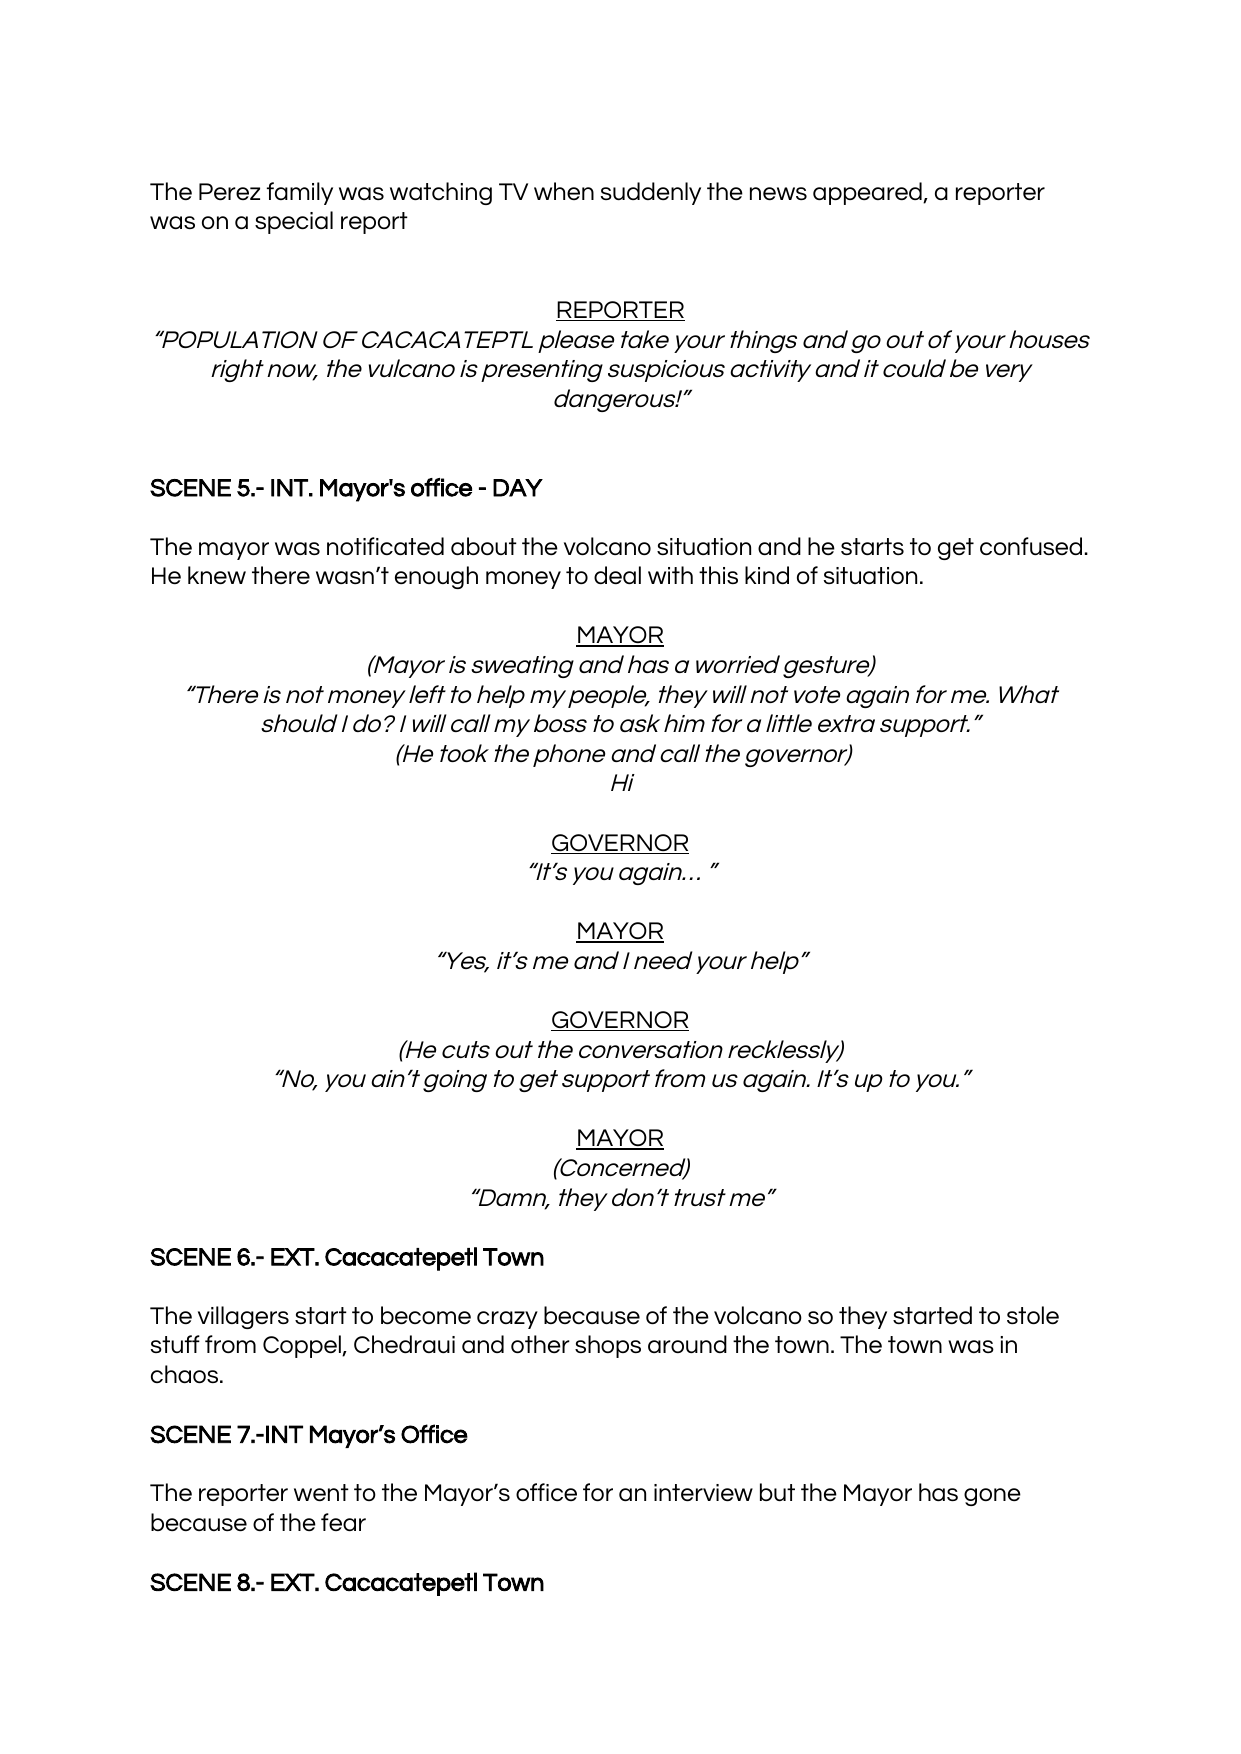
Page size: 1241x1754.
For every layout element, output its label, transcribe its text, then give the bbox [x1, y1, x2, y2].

text MAYOR [150, 1126, 1090, 1152]
text (Concerned) [150, 1156, 1090, 1182]
text SCENE 5.- INT. Mayor's office - DAY [150, 475, 1090, 501]
text “Yes, it’s me and I need your help” [150, 949, 1090, 974]
text MAYOR [150, 623, 1090, 649]
text “No, you ain’t going to get support from us again. It’s up to you.” [150, 1067, 1090, 1093]
text The reporter went to the Mayor’s office for an interview but the Mayor has gone because of the fear [150, 1481, 1090, 1537]
text REPORTER [150, 298, 1090, 324]
text MAYOR [150, 919, 1090, 945]
text SCENE 6.- EXT. Cacacatepetl Town [150, 1244, 1090, 1270]
text SCENE 7.-INT Mayor’s Office [150, 1422, 1090, 1448]
text “Damn, they don’t trust me” [150, 1185, 1090, 1211]
text SCENE 8.- EXT. Cacacatepetl Town [150, 1570, 1090, 1596]
text (He cuts out the conversation recklessly) [150, 1037, 1090, 1063]
text The Perez family was watching TV when suddenly the news appeared, a reporter was on a special report [150, 179, 1090, 235]
text “POPULATION OF CACACATEPTL please take your things and go out of your houses right now, the vulcano is presenting suspicious activity and it could be very dangerous!” [150, 327, 1090, 412]
text GOVERNOR [150, 830, 1090, 856]
text (Mayor is sweating and has a worried gesture) [150, 653, 1090, 679]
text The villagers start to become crazy because of the volcano so they started to stole stuff from Coppel, Chedraui and other shops around the town. The town was in chaos. [150, 1304, 1090, 1389]
text (He took the phone and call the governor) [150, 742, 1090, 767]
text “There is not money left to help my people, they will not vote again for me. What should I do? I will call my boss to ask him for a little extra support.” [150, 682, 1090, 738]
text Hi [150, 771, 1090, 797]
text The mayor was notificated about the volcano situation and he starts to get confused. He knew there wasn’t enough money to deal with this kind of situation. [150, 534, 1090, 590]
text GOVERNOR [150, 1008, 1090, 1034]
text “It’s you again… ” [150, 860, 1090, 886]
